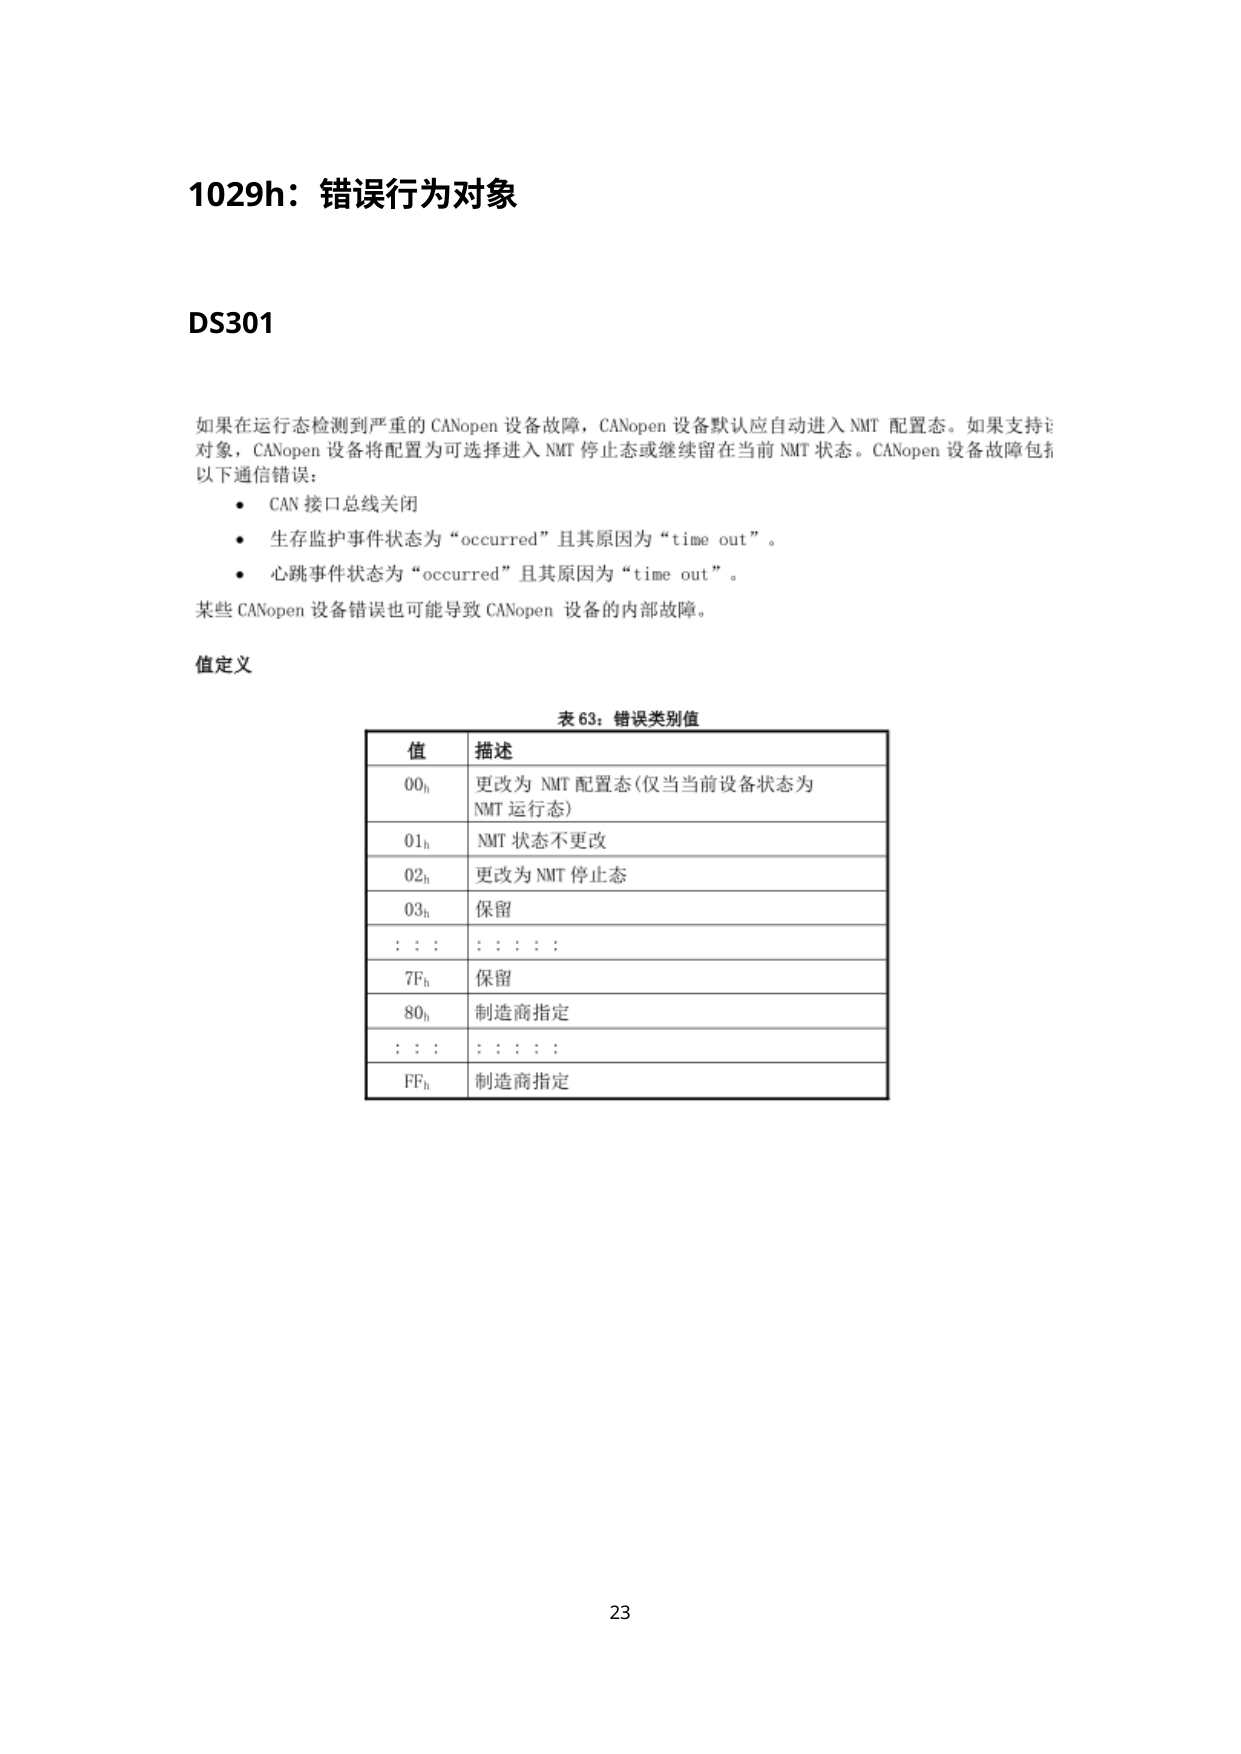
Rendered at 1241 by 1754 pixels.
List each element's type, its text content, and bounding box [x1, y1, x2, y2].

subtitle 1029h：错误行为对象 [187, 160, 1053, 225]
subtitle DS301 [187, 289, 1053, 354]
picture [187, 406, 1053, 1108]
